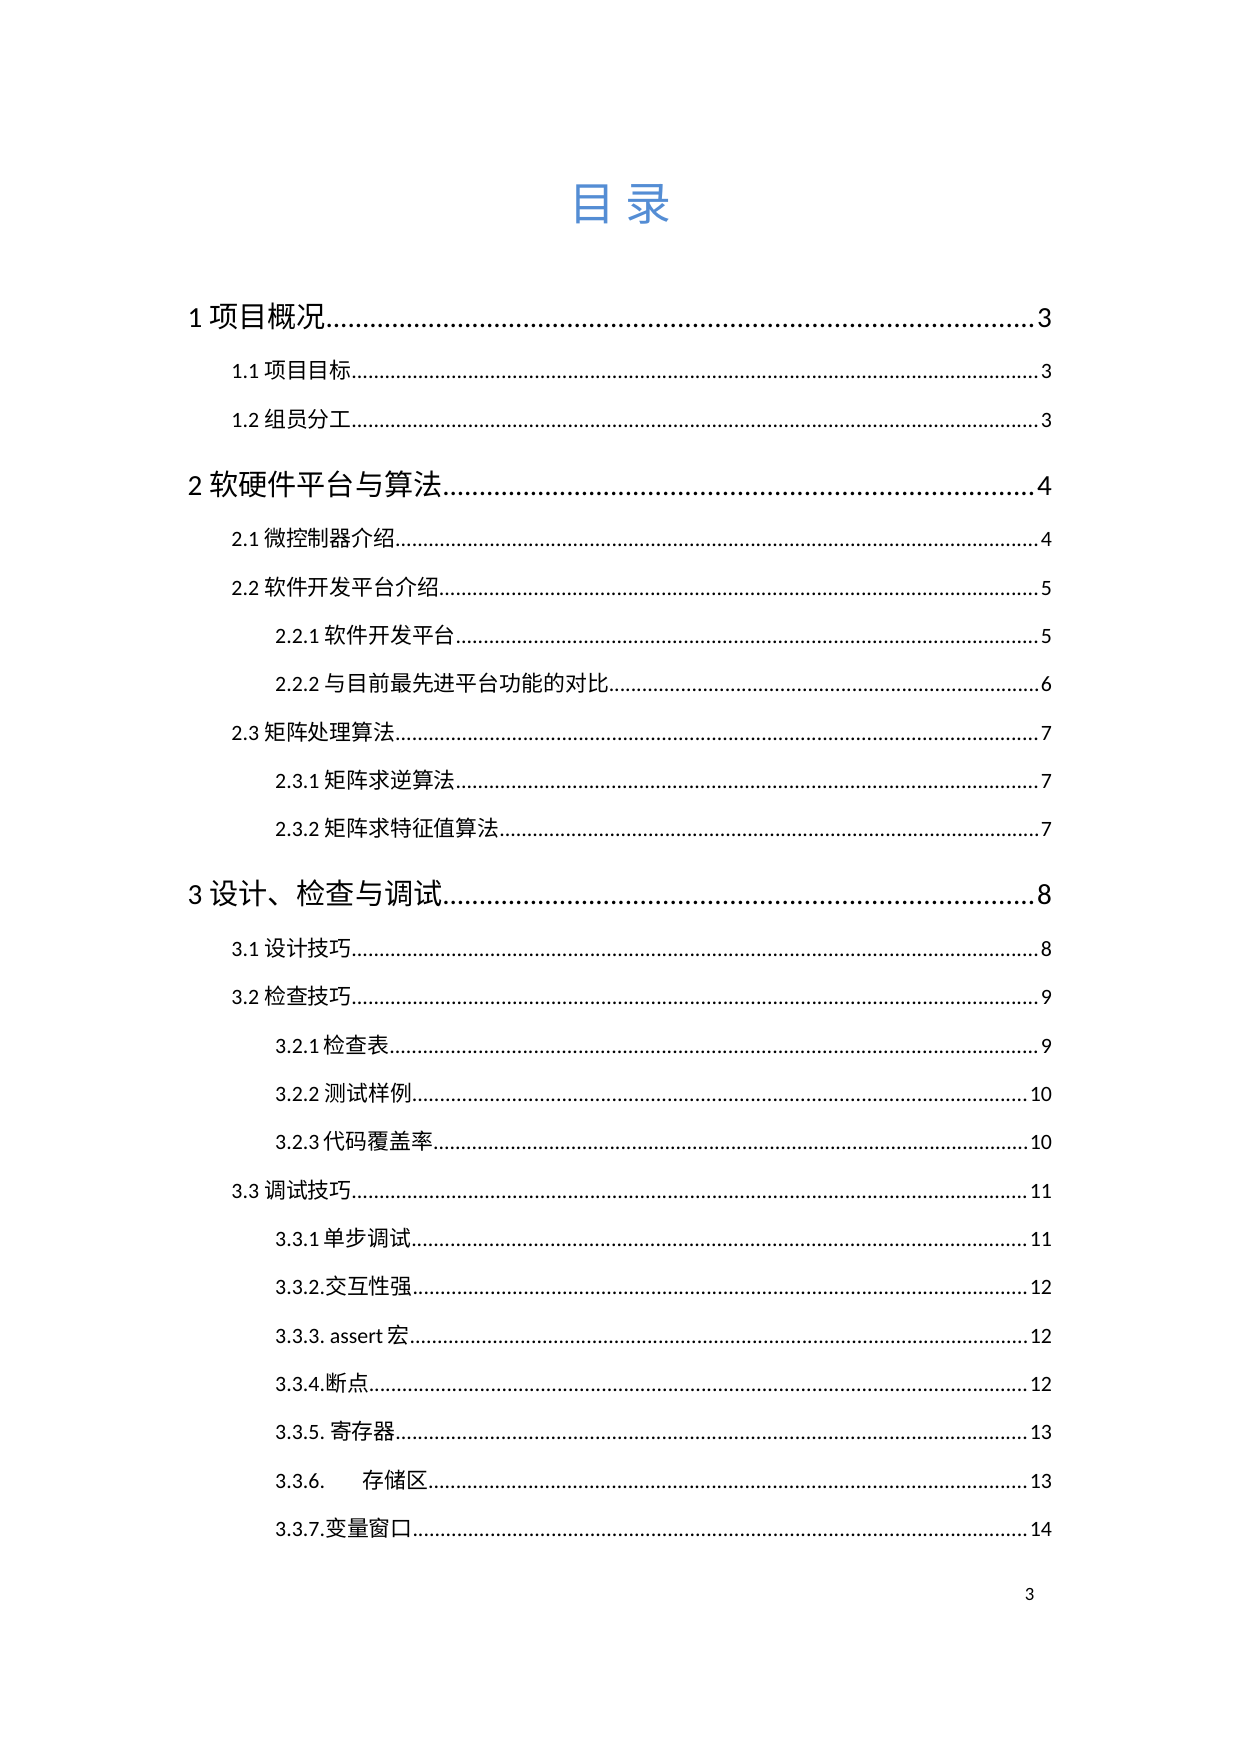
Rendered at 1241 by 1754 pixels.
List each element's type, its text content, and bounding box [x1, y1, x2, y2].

text 1.2 组员分工 3 [231, 401, 1053, 434]
text 2.1 微控制器介绍 4 [231, 521, 1053, 553]
text 3.3.3. assert宏 12 [275, 1317, 1053, 1350]
text 3.2 检查技巧 9 [231, 979, 1053, 1011]
text 2.2.1 软件开发平台 5 [275, 618, 1053, 650]
text 3.3.1单步调试 11 [275, 1221, 1053, 1253]
text 3.3.5. 寄存器 13 [275, 1414, 1053, 1446]
text 2.2 软件开发平台介绍 5 [231, 569, 1053, 602]
text 2.3.1 矩阵求逆算法 7 [275, 763, 1053, 795]
text 3.3.4.断点 12 [275, 1366, 1053, 1398]
text 3.3 调试技巧 11 [231, 1172, 1053, 1205]
text 3.2.2 测试样例 10 [275, 1076, 1053, 1108]
text 3.2.3代码覆盖率 10 [275, 1124, 1053, 1156]
text 3.3.7.变量窗口 14 [275, 1511, 1053, 1543]
text 3.3.2.交互性强 12 [275, 1269, 1053, 1301]
text 3 设计、检查与调试 8 [187, 859, 1053, 924]
text 2.3 矩阵处理算法 7 [231, 714, 1053, 747]
text 3.1 设计技巧 8 [231, 931, 1053, 963]
text 2.2.2 与目前最先进平台功能的对比 6 [275, 666, 1053, 698]
text 3.3.6. 存储区 13 [275, 1462, 1053, 1495]
text 目 录 [187, 151, 1053, 249]
text 2.3.2 矩阵求特征值算法 7 [275, 811, 1053, 843]
text 2 软硬件平台与算法 4 [187, 450, 1053, 515]
text 1 项目概况 3 [187, 282, 1053, 347]
text 3.2.1检查表 9 [275, 1027, 1053, 1060]
text 1.1 项目目标 3 [231, 353, 1053, 386]
